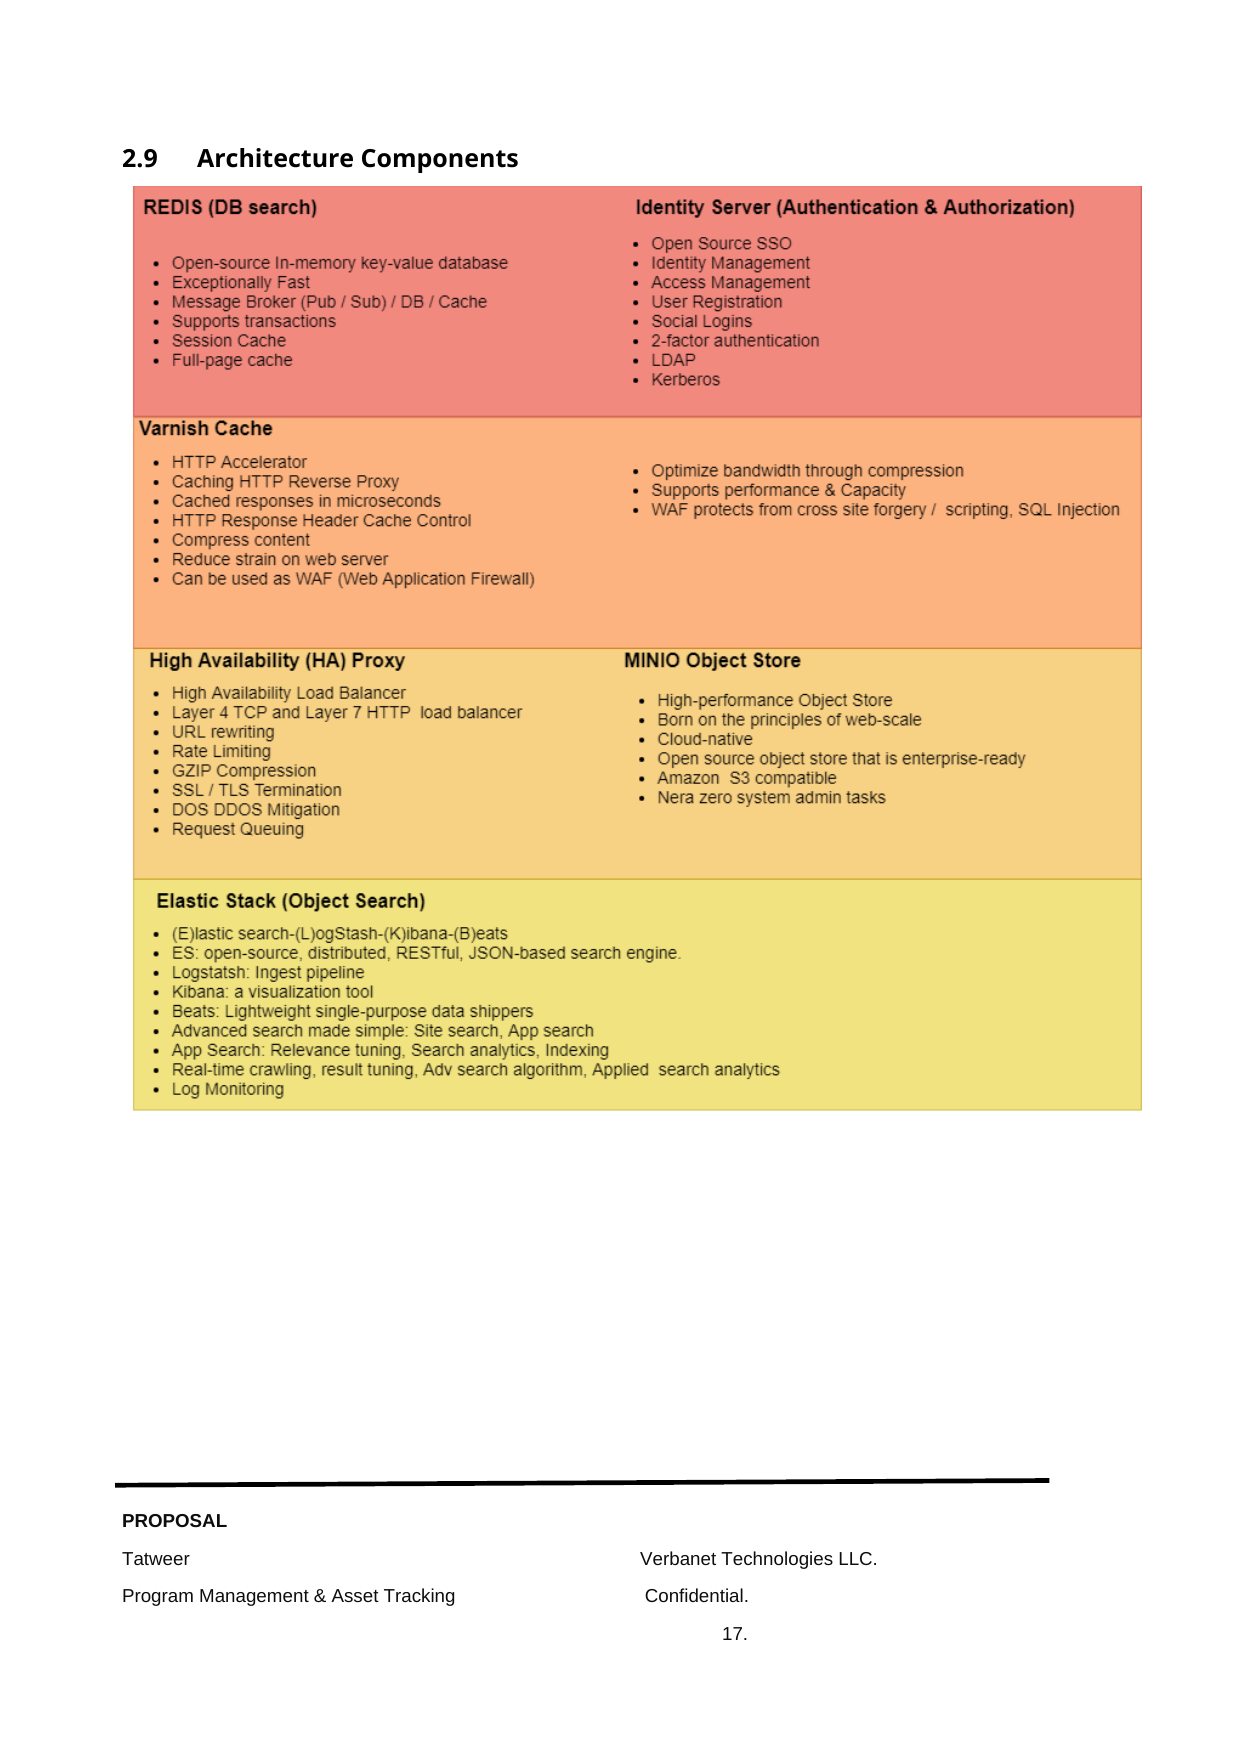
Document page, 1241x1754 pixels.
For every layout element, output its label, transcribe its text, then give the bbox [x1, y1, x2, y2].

subtitle Architecture Components [122, 141, 1053, 175]
picture [121, 186, 1142, 1135]
